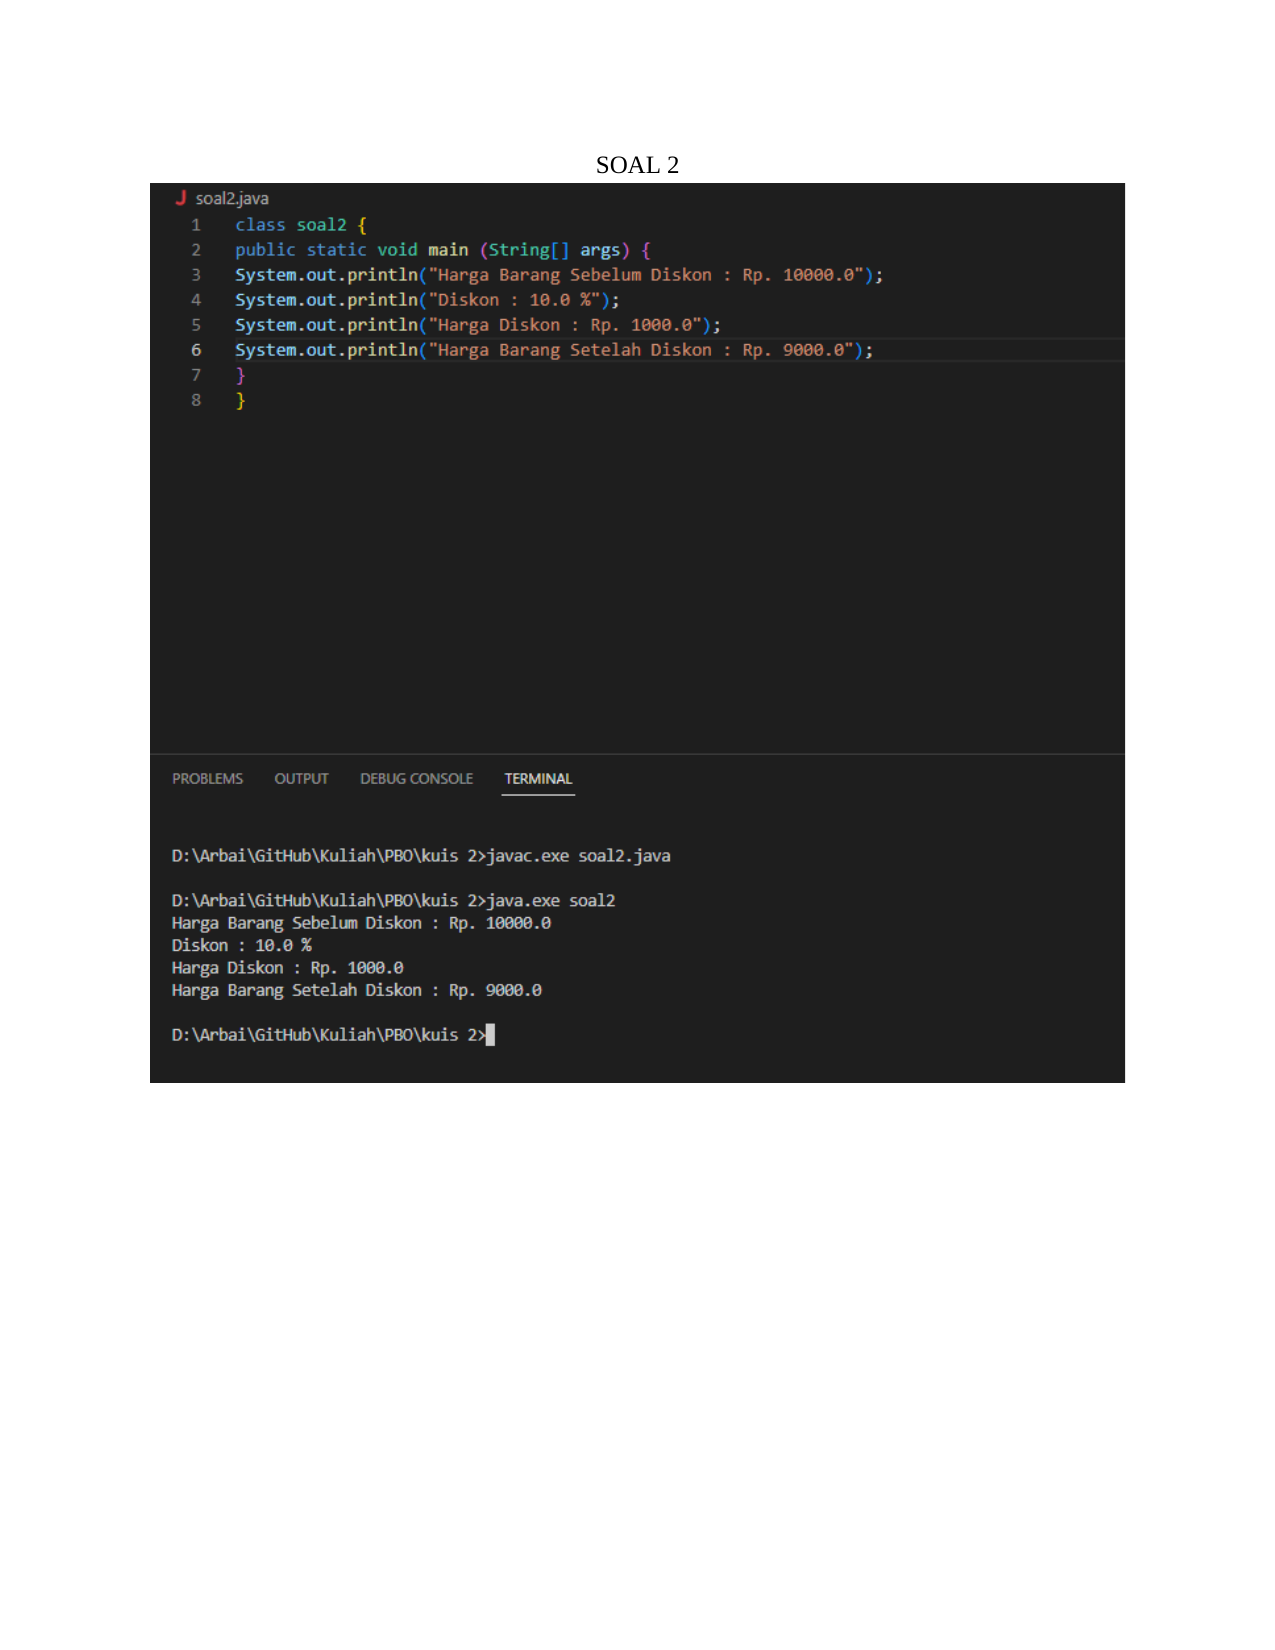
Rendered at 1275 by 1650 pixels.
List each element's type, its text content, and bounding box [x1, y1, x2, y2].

picture [150, 183, 1125, 1083]
text SOAL 2 [150, 150, 1125, 179]
